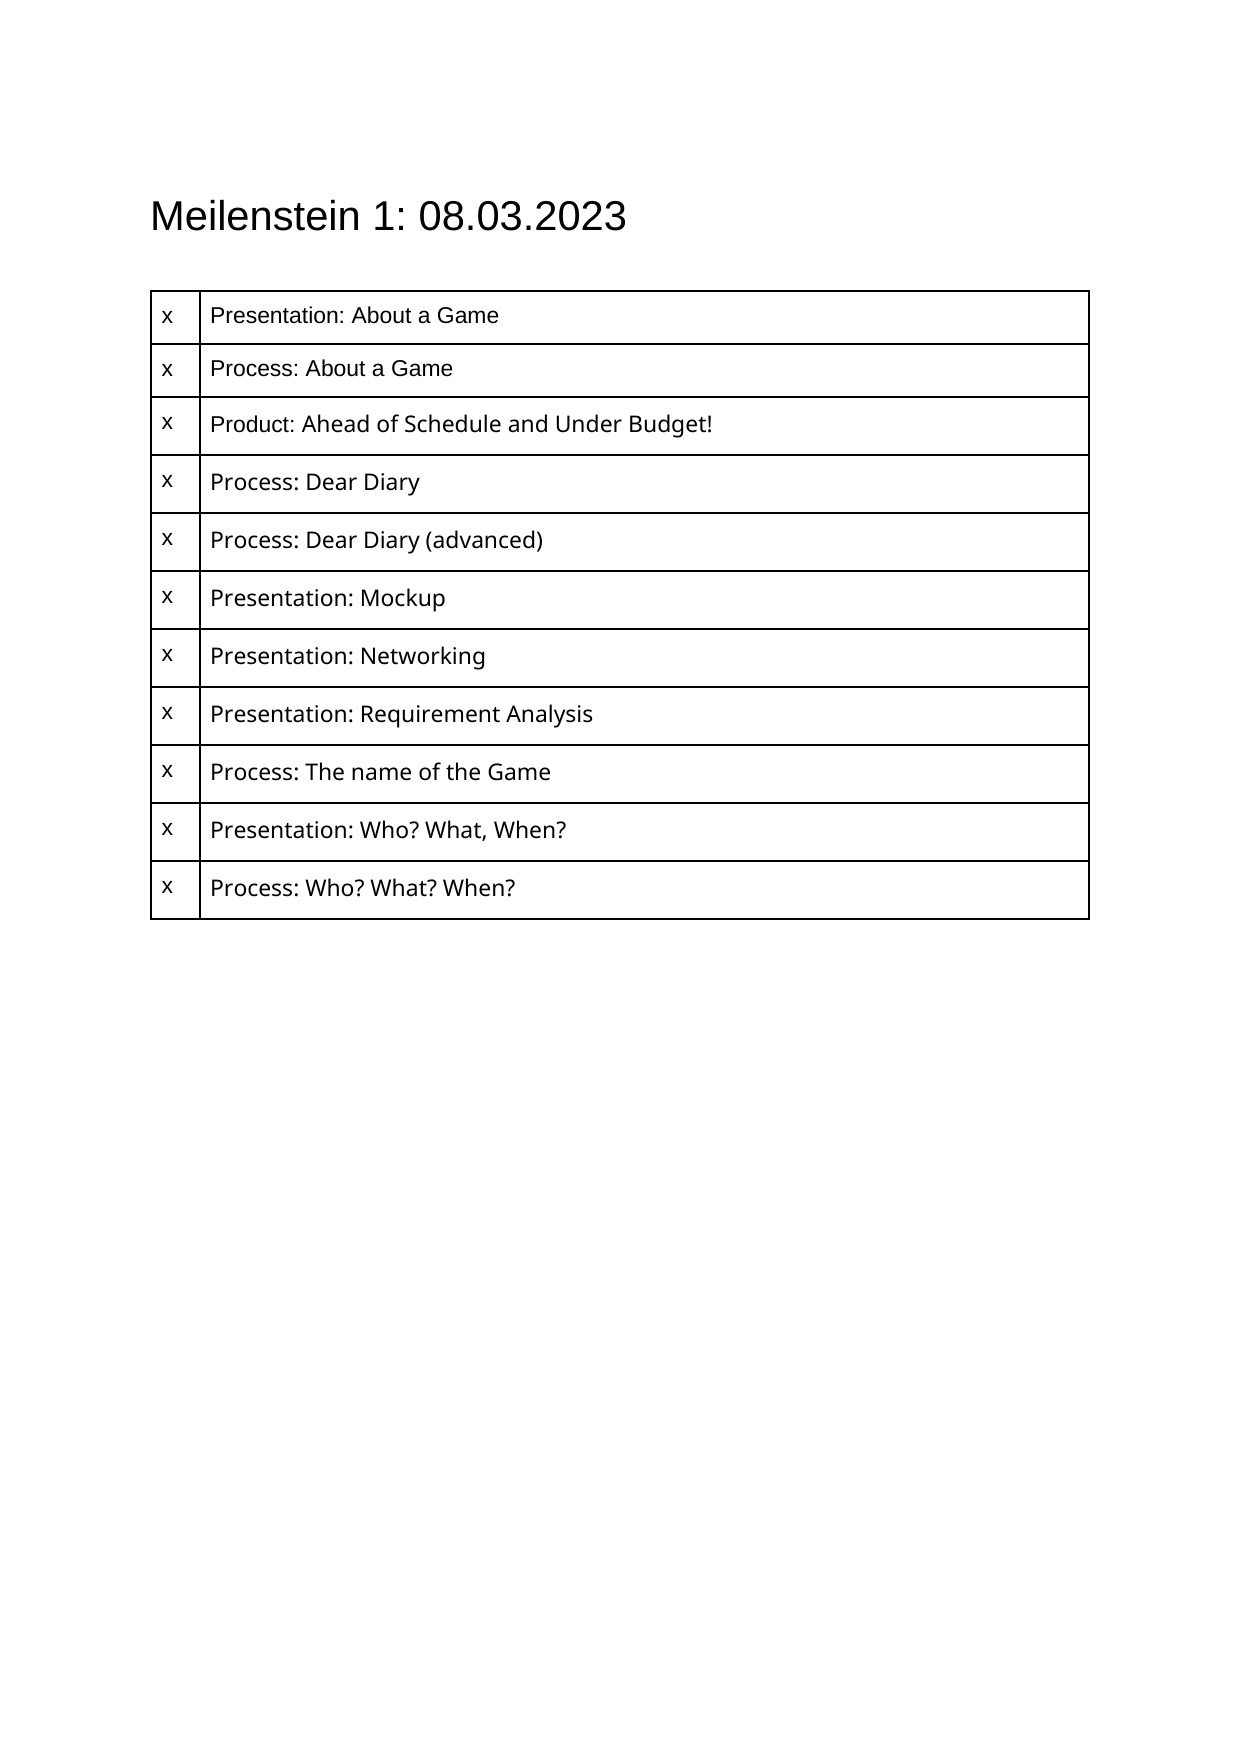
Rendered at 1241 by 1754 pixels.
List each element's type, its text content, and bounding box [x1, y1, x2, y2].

table_cell Process: Dear Diary [201, 456, 1088, 512]
table_cell Presentation: Networking [201, 630, 1088, 686]
table_cell Process: About a Game [201, 345, 1088, 396]
table_cell Process: The name of the Game [201, 746, 1088, 802]
table_cell x [152, 514, 199, 570]
table_cell x [152, 572, 199, 628]
table_cell x [152, 345, 199, 396]
table_cell Presentation: Requirement Analysis [201, 688, 1088, 744]
table_header x [152, 292, 199, 343]
table_cell x [152, 804, 199, 860]
table_header Presentation: About a Game [201, 292, 1088, 343]
table_cell Process: Who? What? When? [201, 862, 1088, 918]
table_cell x [152, 398, 199, 454]
table_cell Process: Dear Diary (advanced) [201, 514, 1088, 570]
table_cell x [152, 862, 199, 918]
table_cell x [152, 746, 199, 802]
table_cell x [152, 688, 199, 744]
subtitle Meilenstein 1: 08.03.2023 [150, 192, 1090, 239]
table_cell Presentation: Mockup [201, 572, 1088, 628]
table_cell Product: Ahead of Schedule and Under Budget! [201, 398, 1088, 454]
table_cell Presentation: Who? What, When? [201, 804, 1088, 860]
table_cell x [152, 630, 199, 686]
table_cell x [152, 456, 199, 512]
